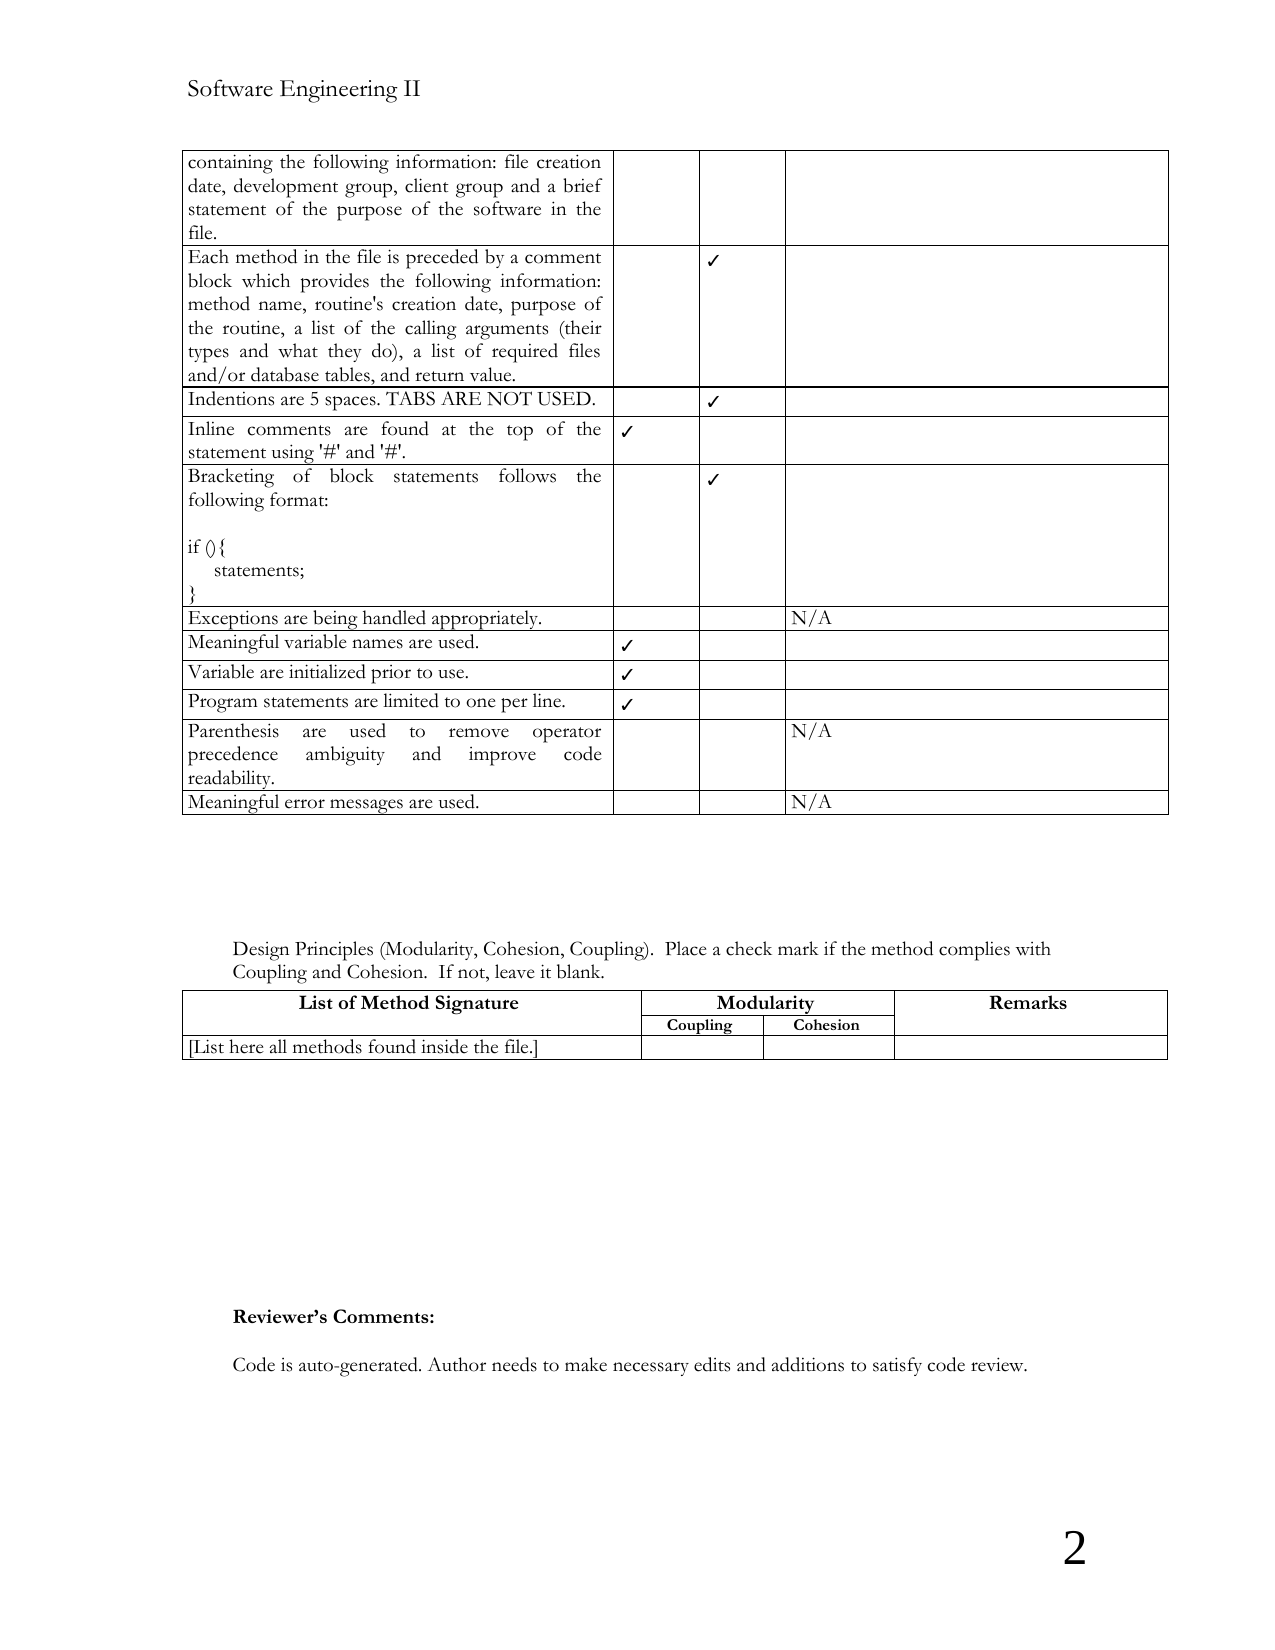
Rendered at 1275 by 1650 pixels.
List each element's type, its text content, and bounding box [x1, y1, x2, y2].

table_cell ✓ [614, 151, 699, 245]
table_cell Each method in the file is preceded by a comment block which provides the following information: method name, routine's creation date, purpose of the routine, a list of the calling arguments (their types and what they do), a list of required files and/or database tables, and return value. [183, 246, 613, 386]
table_cell [614, 607, 699, 630]
table_cell [700, 417, 785, 464]
table_cell N/A [786, 607, 1168, 630]
table_cell N/A [786, 791, 1168, 814]
table_cell [700, 690, 785, 718]
table_cell [700, 607, 785, 630]
table_cell ✓ [700, 465, 785, 606]
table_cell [183, 151, 613, 245]
table_cell [786, 417, 1168, 464]
table_cell Parenthesis are used to remove operator precedence ambiguity and improve code readability. [183, 720, 613, 790]
table_header Modularity [642, 991, 894, 1015]
table_cell Indentions are 5 spaces. TABS ARE NOT USED. [183, 388, 613, 416]
table_cell [List here all methods found inside the file.] [183, 1036, 641, 1059]
table_cell ✓ [700, 246, 785, 386]
table_cell Meaningful variable names are used. [183, 631, 613, 659]
subtitle Design Principles (Modularity, Cohesion, Coupling). Place a check mark if the method complies with Coupling and Cohesion. If not, leave it blank. [187, 937, 1087, 984]
table_cell [895, 1036, 1167, 1059]
table_cell ✓ [614, 661, 699, 689]
table_cell [700, 631, 785, 659]
table_cell ✓ [614, 417, 699, 464]
table_cell [786, 631, 1168, 659]
table_cell [700, 791, 785, 814]
table_cell [786, 246, 1168, 386]
table_cell ✓ [614, 631, 699, 659]
table_cell [614, 720, 699, 790]
table_cell Meaningful error messages are used. [183, 791, 613, 814]
table_cell [700, 151, 785, 245]
table_cell [614, 246, 699, 386]
table_cell Cohesion [764, 1016, 894, 1034]
table_header Remarks [895, 991, 1167, 1034]
table_cell [786, 661, 1168, 689]
table_cell N/A [786, 720, 1168, 790]
table_cell [764, 1036, 894, 1059]
table_cell Bracketing of block statements follows the following format: if (){ statements; } [183, 465, 613, 606]
subtitle Reviewer’s Comments: [187, 1305, 1087, 1329]
table_cell ✓ [614, 690, 699, 718]
table_cell [614, 791, 699, 814]
subtitle Code is auto-generated. Author needs to make necessary edits and additions to satisfy code review. [187, 1354, 1087, 1416]
table_cell Variable are initialized prior to use. [183, 661, 613, 689]
table_cell [786, 465, 1168, 606]
table_cell [700, 661, 785, 689]
table_cell [786, 151, 1168, 245]
table_header List of Method Signature [183, 991, 641, 1034]
table_cell [614, 465, 699, 606]
table_cell Coupling [642, 1016, 763, 1034]
table_cell [786, 690, 1168, 718]
table_cell Program statements are limited to one per line. [183, 690, 613, 718]
table_cell Inline comments are found at the top of the statement using '#' and '#'. [183, 417, 613, 464]
table_cell [700, 720, 785, 790]
table_cell [786, 388, 1168, 416]
table_cell [642, 1036, 763, 1059]
table_cell Exceptions are being handled appropriately. [183, 607, 613, 630]
table_cell [614, 388, 699, 416]
table_cell ✓ [700, 388, 785, 416]
